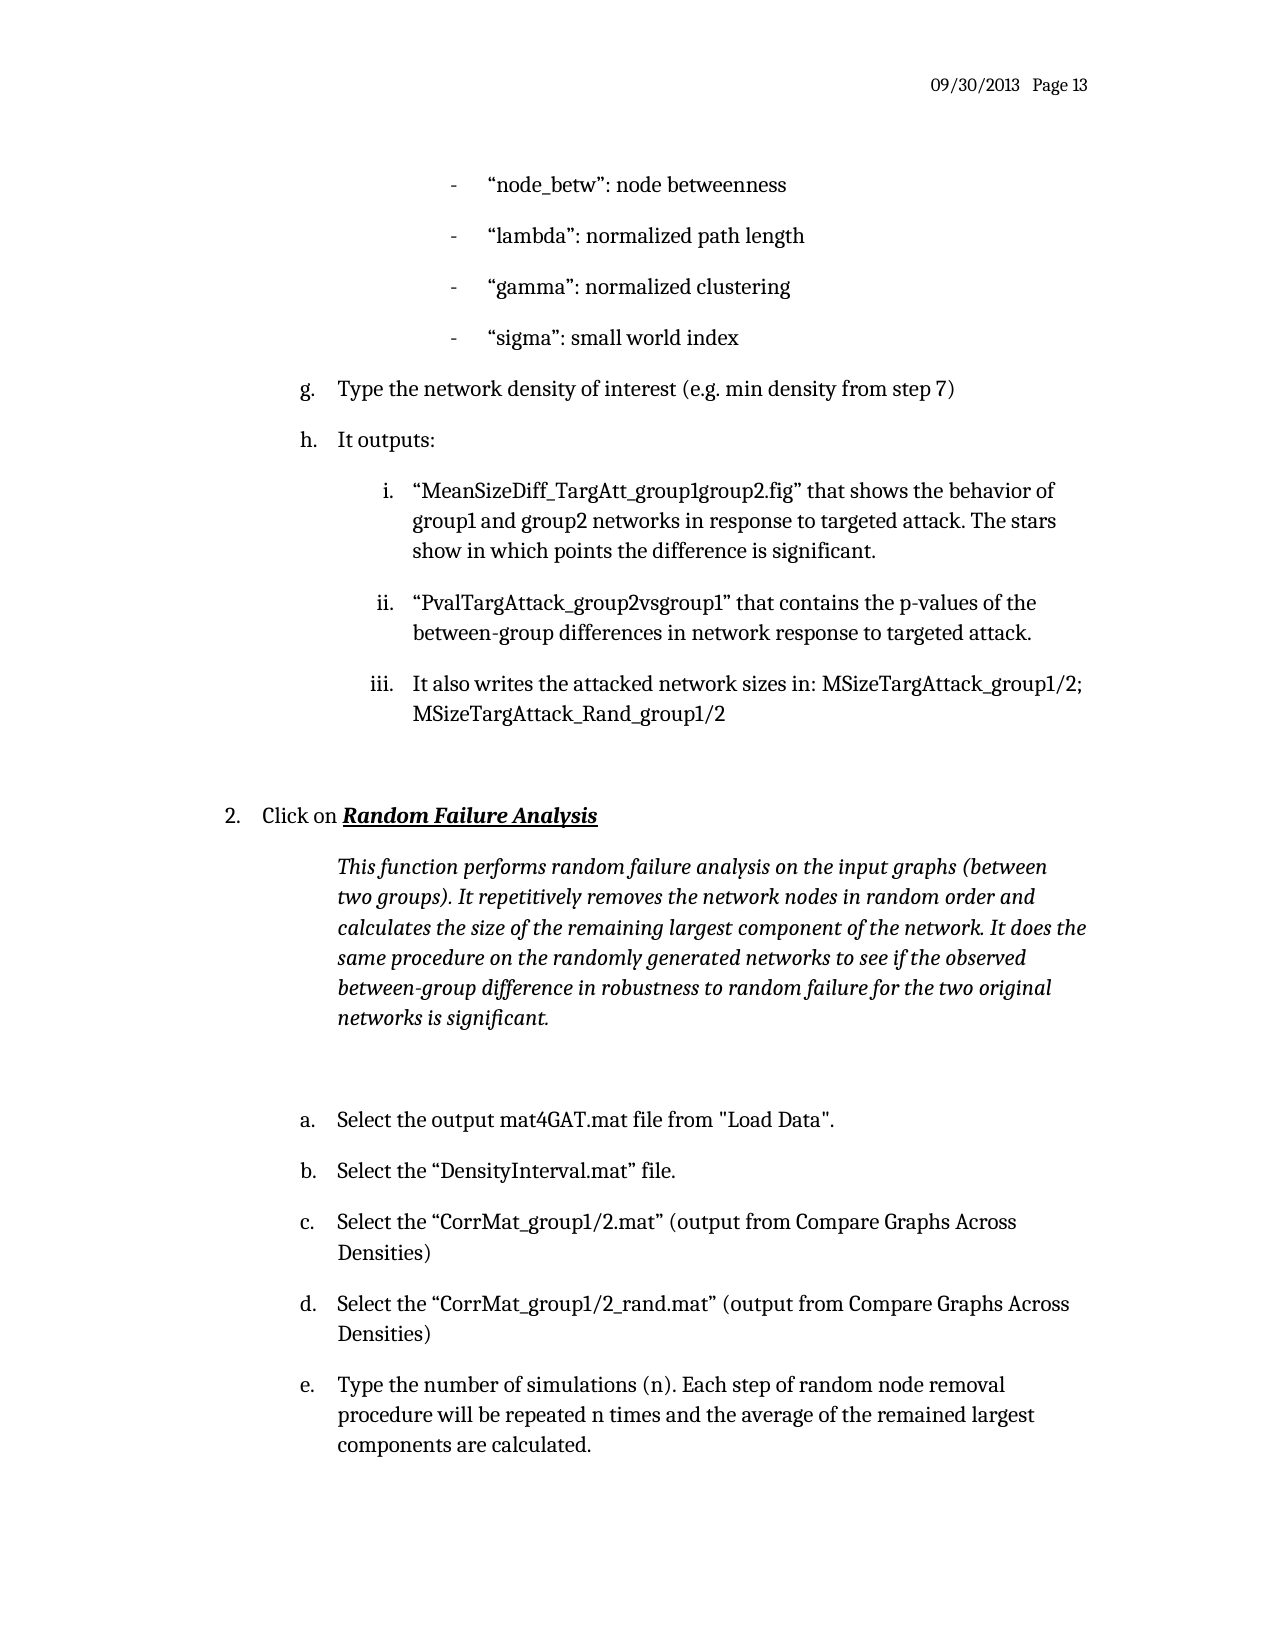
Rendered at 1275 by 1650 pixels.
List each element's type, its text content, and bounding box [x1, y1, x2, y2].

list It outputs: [300, 427, 1087, 453]
list Select the “CorrMat_group1/2_rand.mat” (output from Compare Graphs Across Densities) [300, 1290, 1087, 1347]
list “node_betw”: node betweenness [450, 172, 1087, 198]
list Click on Random Failure Analysis [225, 803, 1087, 829]
list Select the “CorrMat_group1/2.mat” (output from Compare Graphs Across Densities) [300, 1209, 1087, 1266]
list “lambda”: normalized path length [450, 223, 1087, 249]
list Select the “DensityInterval.mat” file. [300, 1158, 1087, 1184]
list “PvalTargAttack_group2vsgroup1” that contains the p-values of the between-group differences in network response to targeted attack. [394, 589, 1087, 646]
list Select the output mat4GAT.mat file from "Load Data". [300, 1107, 1087, 1133]
list “gamma”: normalized clustering [450, 274, 1087, 300]
list It also writes the attacked network sizes in: MSizeTargAttack_group1/2; MSizeTargAttack_Rand_group1/2 [394, 671, 1087, 727]
list “sigma”: small world index [450, 325, 1087, 351]
list “MeanSizeDiff_TargAtt_group1group2.fig” that shows the behavior of group1 and group2 networks in response to targeted attack. The stars show in which points the difference is significant. [394, 478, 1087, 565]
list Type the network density of interest (e.g. min density from step 7) [300, 376, 1087, 402]
list Type the number of simulations (n). Each step of random node removal procedure will be repeated n times and the average of the remained largest components are calculated. [300, 1372, 1087, 1458]
text This function performs random failure analysis on the input graphs (between two groups). It repetitively removes the network nodes in random order and calculates the size of the remaining largest component of the network. It does the same procedure on the randomly generated networks to see if the observed between-group difference in robustness to random failure for the two original networks is significant. [337, 854, 1087, 1031]
